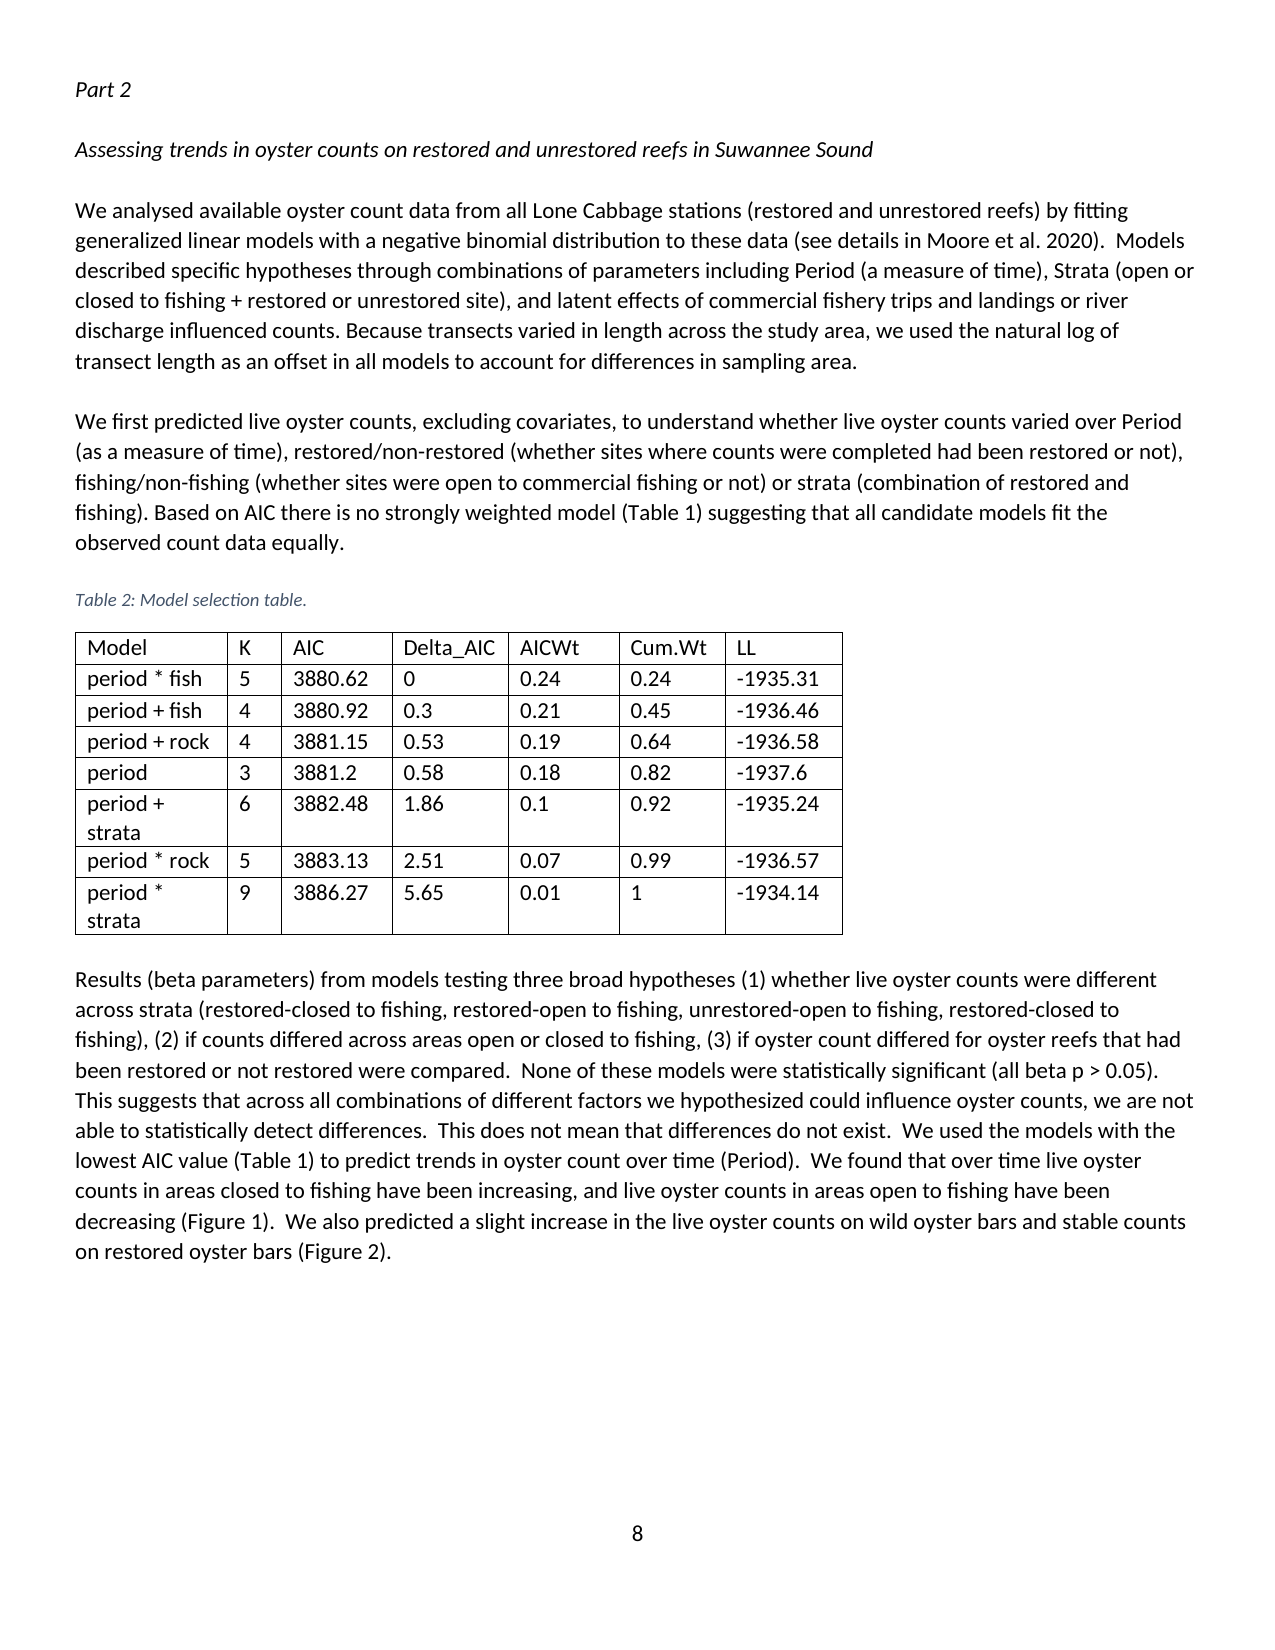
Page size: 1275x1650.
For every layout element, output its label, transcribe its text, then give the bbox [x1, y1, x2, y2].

table_cell 4 [228, 727, 281, 757]
table_cell 1.86 [393, 790, 508, 846]
table_cell 3 [228, 758, 281, 788]
table_cell 0.18 [509, 758, 619, 788]
table_header Cum.Wt [620, 633, 725, 663]
table_cell 0.07 [509, 847, 619, 877]
table_cell -1936.57 [726, 847, 842, 877]
table_cell 0.24 [620, 665, 725, 695]
table_cell 0.1 [509, 790, 619, 846]
table_cell 5 [228, 665, 281, 695]
table_cell 0 [393, 665, 508, 695]
table_cell period + strata [76, 790, 227, 846]
table_header K [228, 633, 281, 663]
table_header LL [726, 633, 842, 663]
table_cell 0.45 [620, 696, 725, 726]
table_cell -1937.6 [726, 758, 842, 788]
table_cell period * rock [76, 847, 227, 877]
table_header AICWt [509, 633, 619, 663]
text Table 2: Model selection table. [75, 588, 1200, 611]
text Results (beta parameters) from models testing three broad hypotheses (1) whether live oyster counts were different across strata (restored-closed to fishing, restored-open to fishing, unrestored-open to fishing, restored-closed to fishing), (2) if counts differed across areas open or closed to fishing, (3) if oyster count differed for oyster reefs that had been restored or not restored were compared. None of these models were statistically significant (all beta p > 0.05). This suggests that across all combinations of different factors we hypothesized could influence oyster counts, we are not able to statistically detect differences. This does not mean that differences do not exist. We used the models with the lowest AIC value (Table 1) to predict trends in oyster count over time (Period). We found that over time live oyster counts in areas closed to fishing have been increasing, and live oyster counts in areas open to fishing have been decreasing (Figure 1). We also predicted a slight increase in the live oyster counts on wild oyster bars and stable counts on restored oyster bars (Figure 2). [75, 965, 1200, 1265]
table_cell -1936.58 [726, 727, 842, 757]
table_cell -1935.24 [726, 790, 842, 846]
table_cell period [76, 758, 227, 788]
table_cell 3883.13 [282, 847, 392, 877]
text Assessing trends in oyster counts on restored and unrestored reefs in Suwannee Sound [75, 135, 1200, 163]
table_cell 0.82 [620, 758, 725, 788]
table_cell 0.19 [509, 727, 619, 757]
table_cell 5.65 [393, 878, 508, 934]
table_cell 0.01 [509, 878, 619, 934]
table_cell 6 [228, 790, 281, 846]
table_cell 0.21 [509, 696, 619, 726]
text We first predicted live oyster counts, excluding covariates, to understand whether live oyster counts varied over Period (as a measure of time), restored/non-restored (whether sites where counts were completed had been restored or not), fishing/non-fishing (whether sites were open to commercial fishing or not) or strata (combination of restored and fishing). Based on AIC there is no strongly weighted model (Table 1) suggesting that all candidate models fit the observed count data equally. [75, 407, 1200, 556]
table_cell -1935.31 [726, 665, 842, 695]
text Part 2 [75, 75, 1200, 103]
table_cell 0.24 [509, 665, 619, 695]
table_cell period + fish [76, 696, 227, 726]
table_cell 9 [228, 878, 281, 934]
table_cell 4 [228, 696, 281, 726]
table_cell 0.53 [393, 727, 508, 757]
table_cell 3886.27 [282, 878, 392, 934]
table_cell period * fish [76, 665, 227, 695]
table_cell 0.92 [620, 790, 725, 846]
table_cell period + rock [76, 727, 227, 757]
table_cell 0.58 [393, 758, 508, 788]
table_cell 1 [620, 878, 725, 934]
table_header Model [76, 633, 227, 663]
table_cell -1934.14 [726, 878, 842, 934]
table_cell 0.3 [393, 696, 508, 726]
table_header Delta_AIC [393, 633, 508, 663]
table_cell -1936.46 [726, 696, 842, 726]
table_cell 0.64 [620, 727, 725, 757]
table_cell period * strata [76, 878, 227, 934]
table_cell 3880.62 [282, 665, 392, 695]
table_cell 2.51 [393, 847, 508, 877]
table_cell 3882.48 [282, 790, 392, 846]
table_cell 3880.92 [282, 696, 392, 726]
table_cell 5 [228, 847, 281, 877]
table_cell 3881.15 [282, 727, 392, 757]
text We analysed available oyster count data from all Lone Cabbage stations (restored and unrestored reefs) by fitting generalized linear models with a negative binomial distribution to these data (see details in Moore et al. 2020). Models described specific hypotheses through combinations of parameters including Period (a measure of time), Strata (open or closed to fishing + restored or unrestored site), and latent effects of commercial fishery trips and landings or river discharge influenced counts. Because transects varied in length across the study area, we used the natural log of transect length as an offset in all models to account for differences in sampling area. [75, 196, 1200, 375]
table_cell 0.99 [620, 847, 725, 877]
table_cell 3881.2 [282, 758, 392, 788]
table_header AIC [282, 633, 392, 663]
